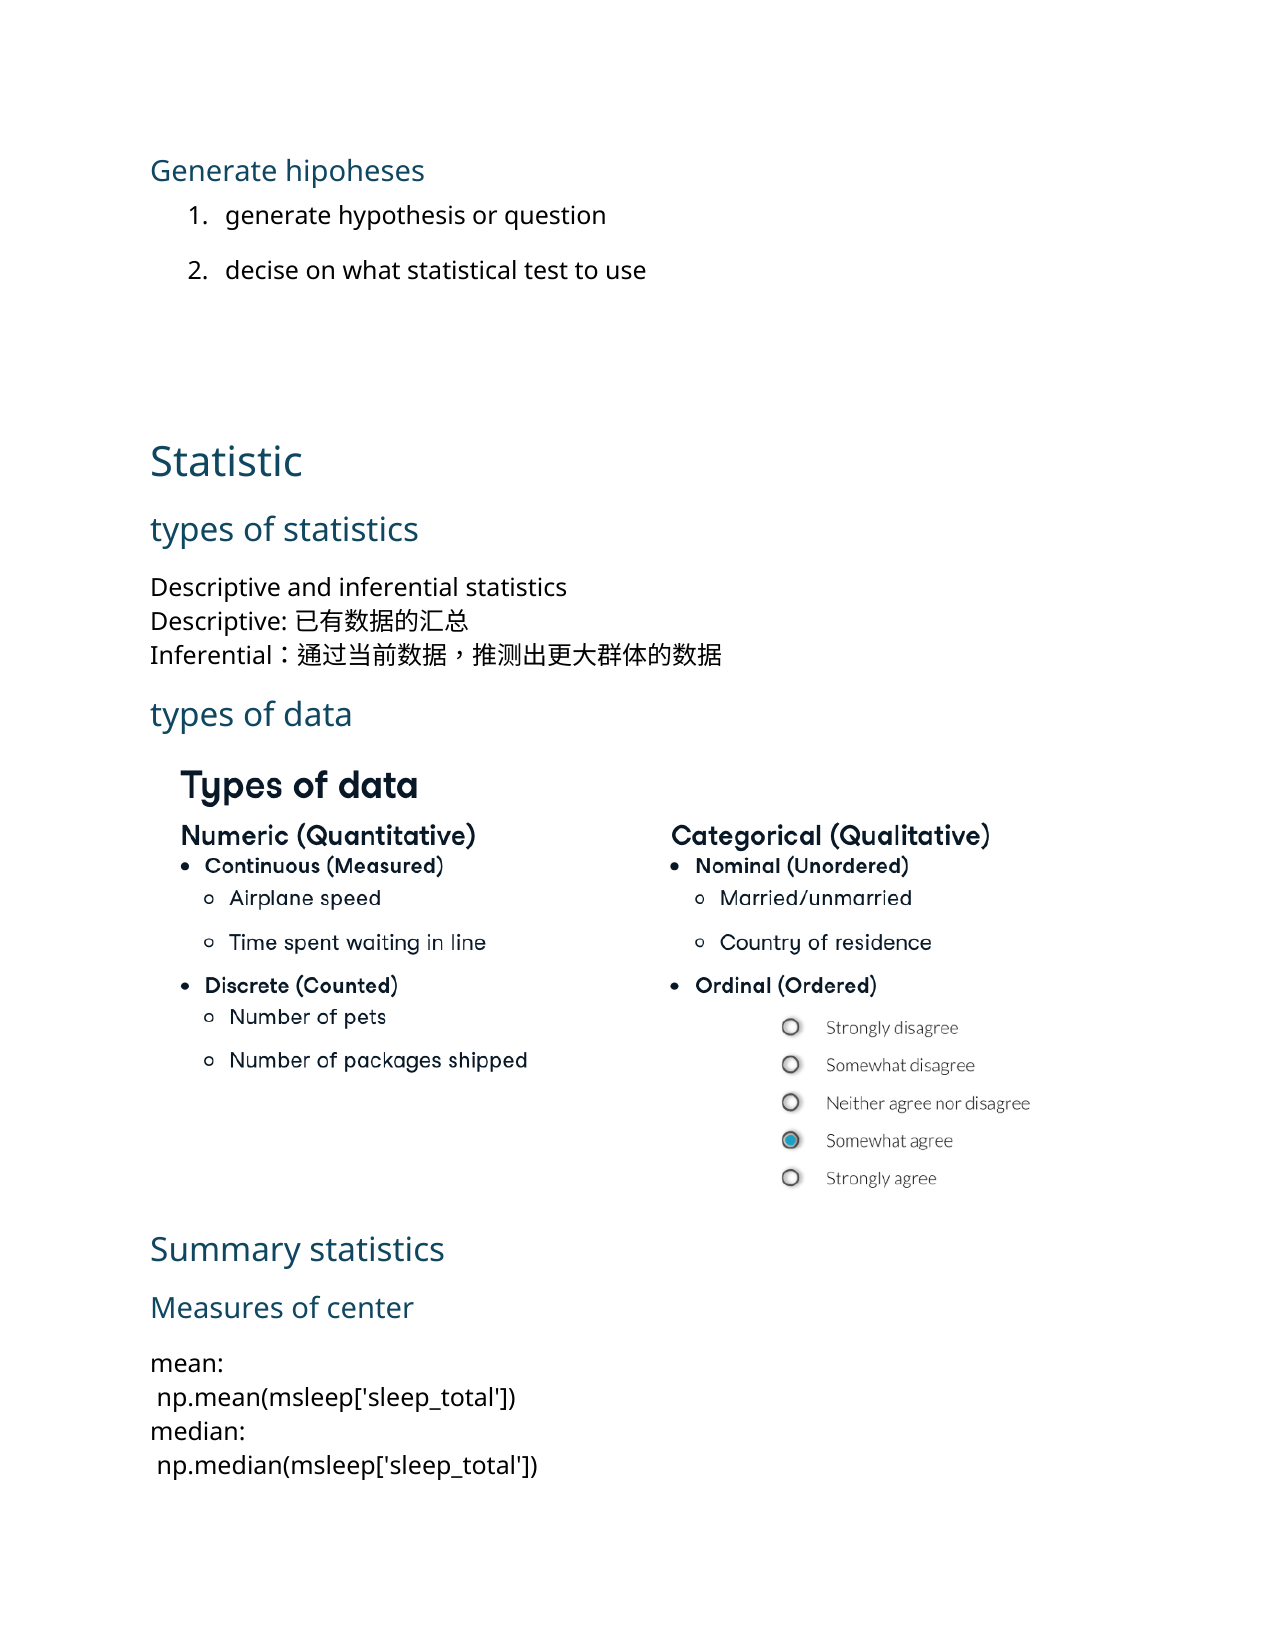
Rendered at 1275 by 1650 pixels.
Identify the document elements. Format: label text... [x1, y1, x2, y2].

subtitle Generate hipoheses [150, 150, 1125, 190]
subtitle Summary statistics [150, 1225, 1125, 1271]
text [150, 1346, 1125, 1482]
subtitle Measures of center [150, 1287, 1125, 1327]
text Descriptive and inferential statistics Descriptive: 已有数据的汇总 Inferential：通过当前数据，推测出更大群体的数据 [150, 570, 1125, 672]
picture [168, 755, 1044, 1207]
list generate hypothesis or question [187, 198, 1125, 232]
subtitle Statistic [150, 432, 1125, 489]
subtitle types of statistics [150, 506, 1125, 551]
subtitle types of data [150, 691, 1125, 736]
list decise on what statistical test to use [187, 253, 1125, 287]
